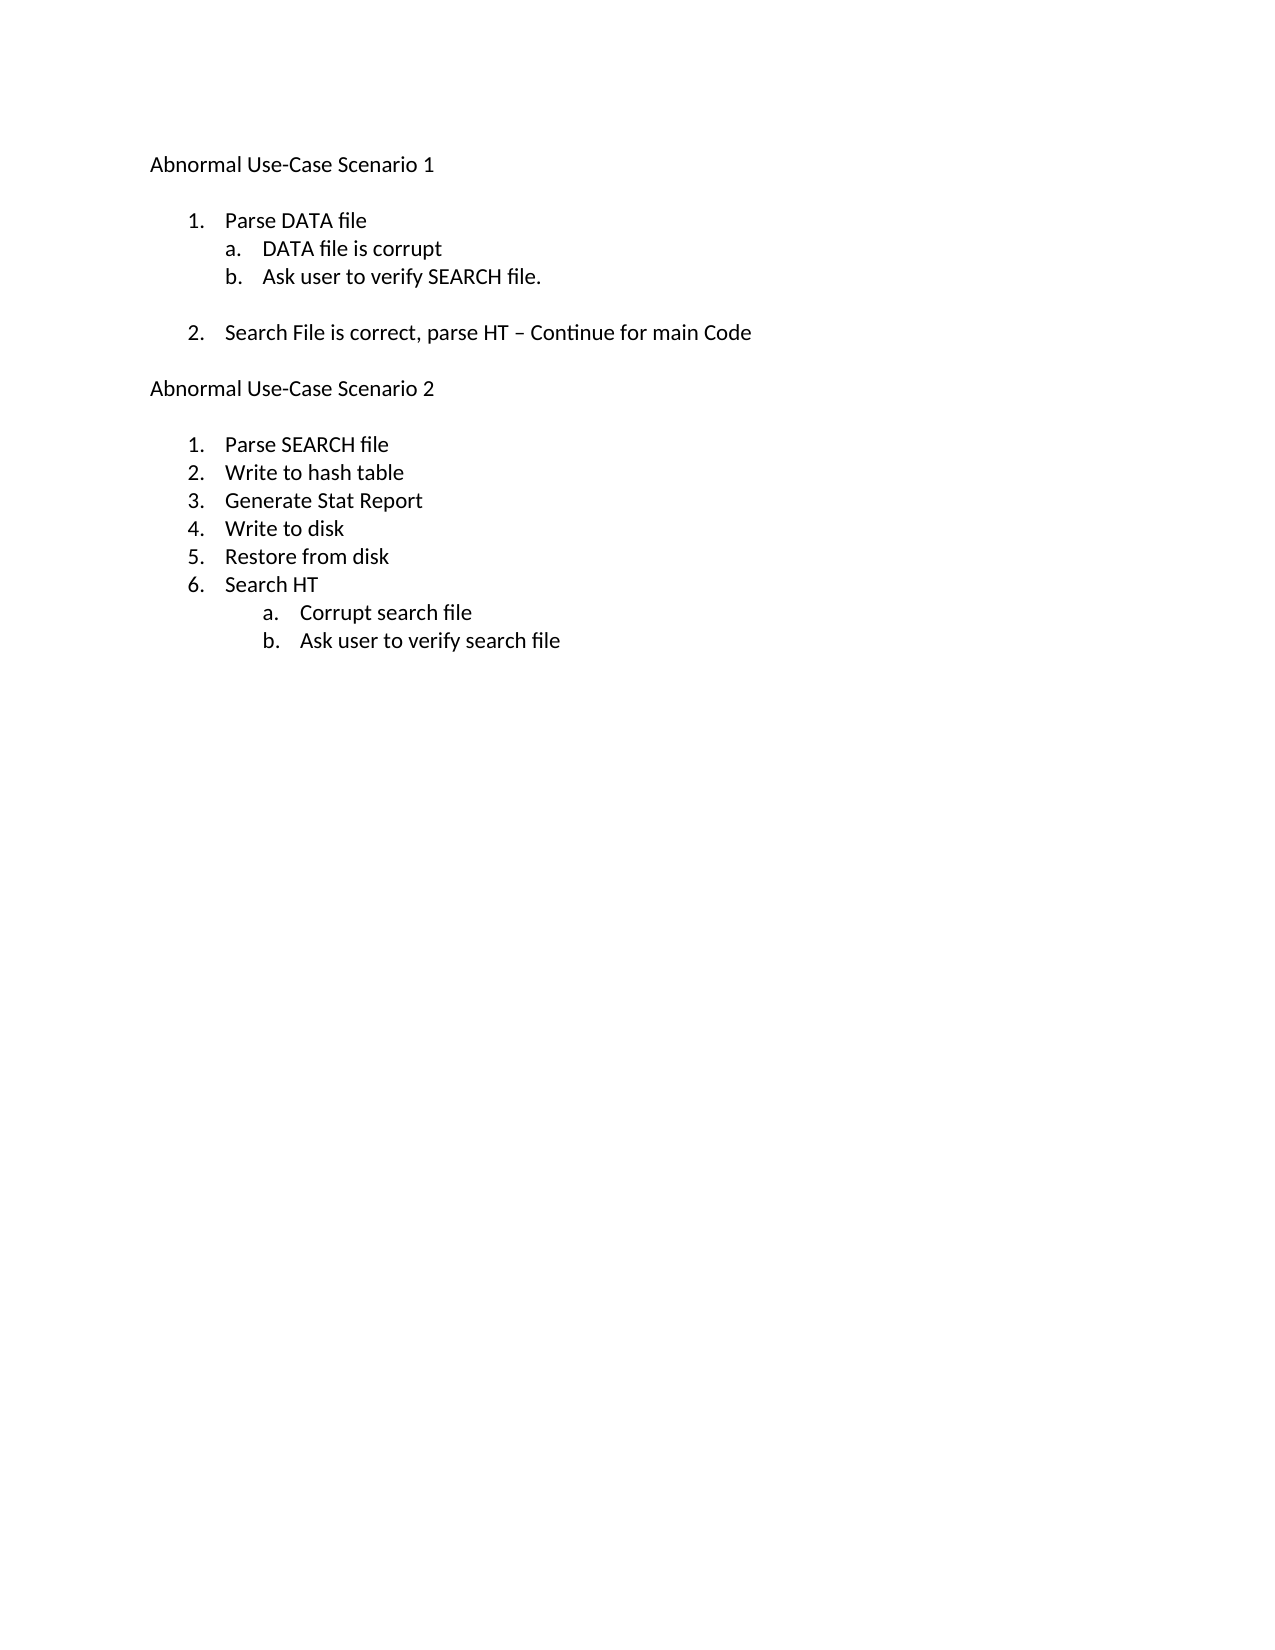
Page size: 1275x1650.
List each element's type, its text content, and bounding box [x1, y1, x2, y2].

list Parse SEARCH file [187, 430, 1125, 458]
list Corrupt search file [262, 598, 1125, 626]
text Abnormal Use-Case Scenario 1 [150, 150, 1125, 178]
list Ask user to verify search file [262, 626, 1125, 654]
list Search File is correct, parse HT – Continue for main Code [187, 318, 1125, 346]
list Write to disk [187, 514, 1125, 542]
list Ask user to verify SEARCH file. [225, 262, 1125, 290]
list Write to hash table [187, 458, 1125, 486]
list Search HT [187, 570, 1125, 598]
text Abnormal Use-Case Scenario 2 [150, 374, 1125, 402]
list Restore from disk [187, 542, 1125, 570]
list Generate Stat Report [187, 486, 1125, 514]
list DATA file is corrupt [225, 234, 1125, 262]
list Parse DATA file [187, 206, 1125, 234]
